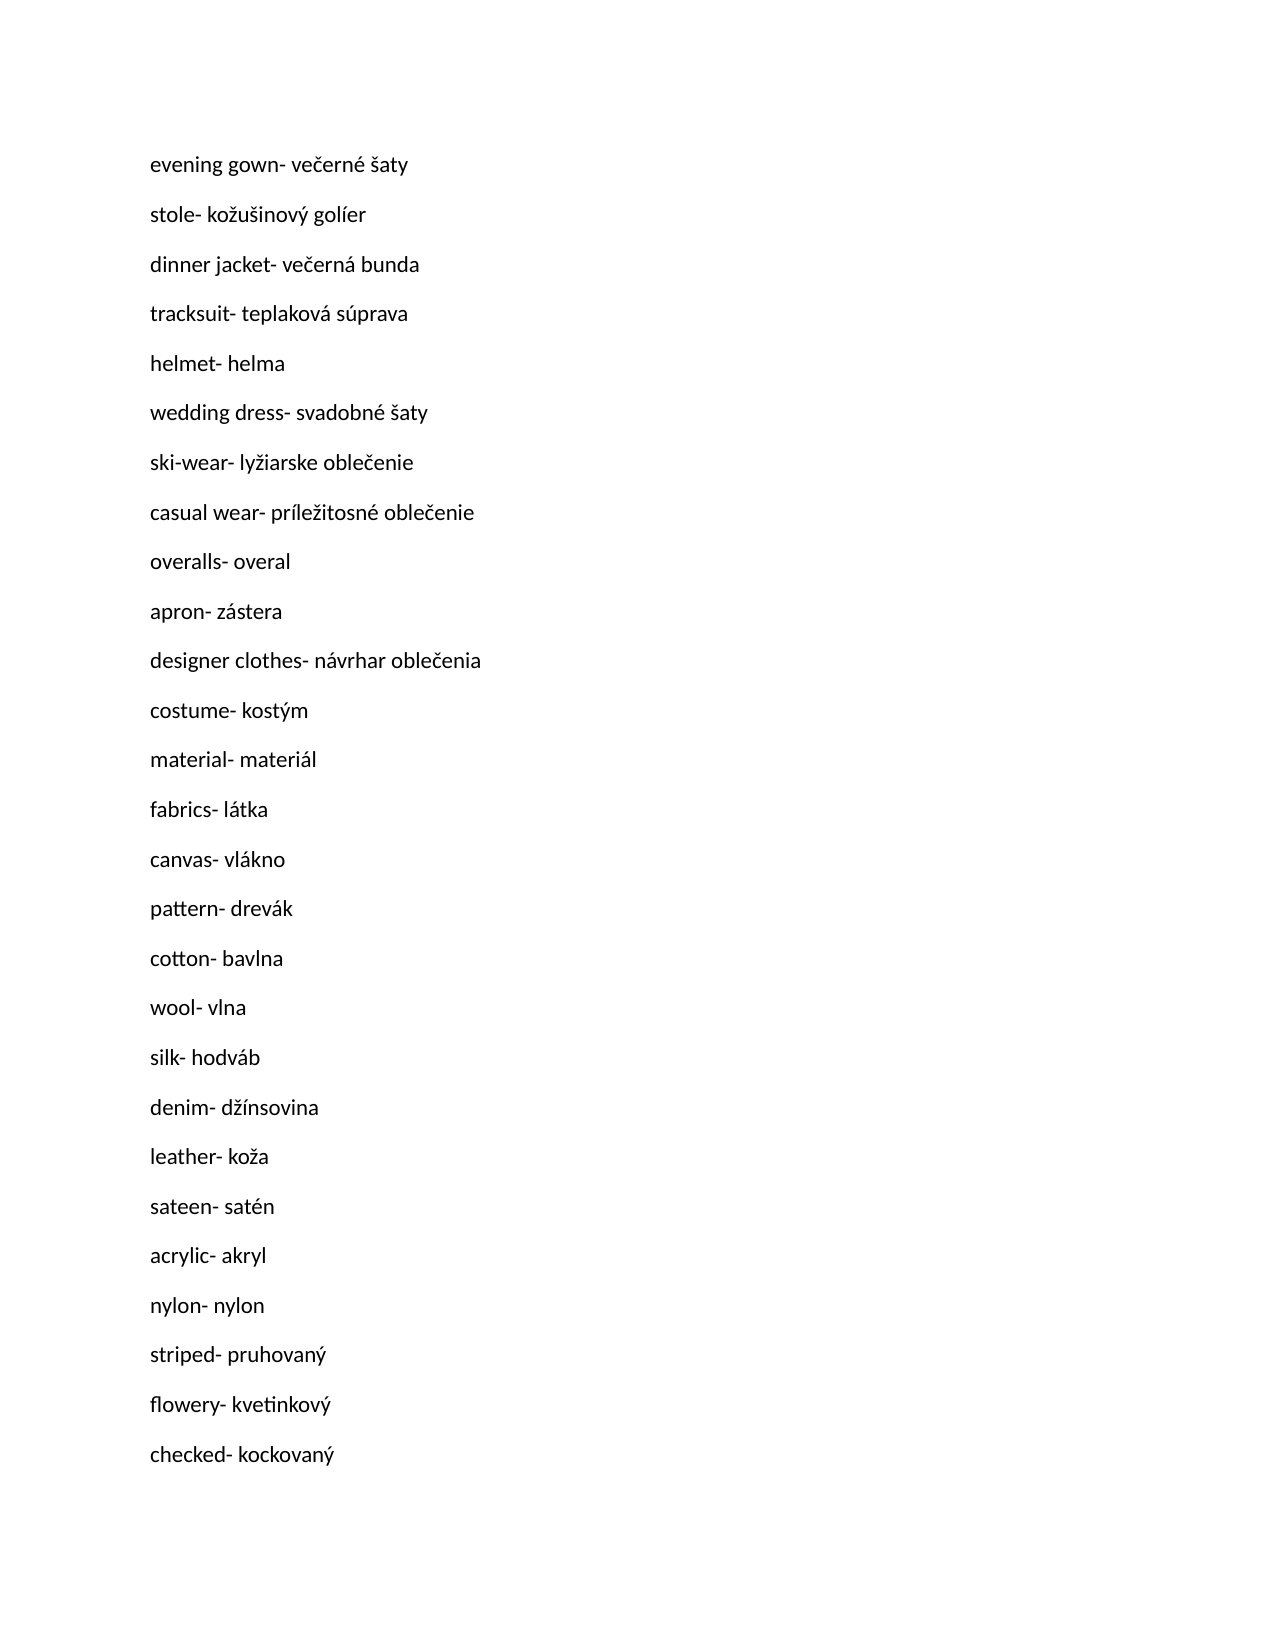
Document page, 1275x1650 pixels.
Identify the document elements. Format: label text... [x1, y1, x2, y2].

text silk- hodváb [150, 1042, 1125, 1071]
text striped- pruhovaný [150, 1340, 1125, 1369]
text cotton- bavlna [150, 943, 1125, 972]
text wedding dress- svadobné šaty [150, 398, 1125, 427]
text designer clothes- návrhar oblečenia [150, 646, 1125, 674]
text wool- vlna [150, 993, 1125, 1022]
text checked- kockovaný [150, 1439, 1125, 1468]
text apron- zástera [150, 596, 1125, 625]
text costume- kostým [150, 695, 1125, 724]
text nylon- nylon [150, 1290, 1125, 1319]
text acrylic- akryl [150, 1241, 1125, 1269]
text ski-wear- lyžiarske oblečenie [150, 447, 1125, 476]
text flowery- kvetinkový [150, 1389, 1125, 1418]
text canvas- vlákno [150, 844, 1125, 873]
text fabrics- látka [150, 794, 1125, 823]
text evening gown- večerné šaty [150, 150, 1125, 179]
text material- materiál [150, 745, 1125, 774]
text dinner jacket- večerná bunda [150, 249, 1125, 278]
text stole- kožušinový golíer [150, 199, 1125, 228]
text sateen- satén [150, 1191, 1125, 1220]
text overalls- overal [150, 547, 1125, 575]
text tracksuit- teplaková súprava [150, 299, 1125, 327]
text casual wear- príležitosné oblečenie [150, 497, 1125, 526]
text helmet- helma [150, 348, 1125, 377]
text pattern- drevák [150, 894, 1125, 922]
text leather- koža [150, 1142, 1125, 1170]
text denim- džínsovina [150, 1092, 1125, 1121]
